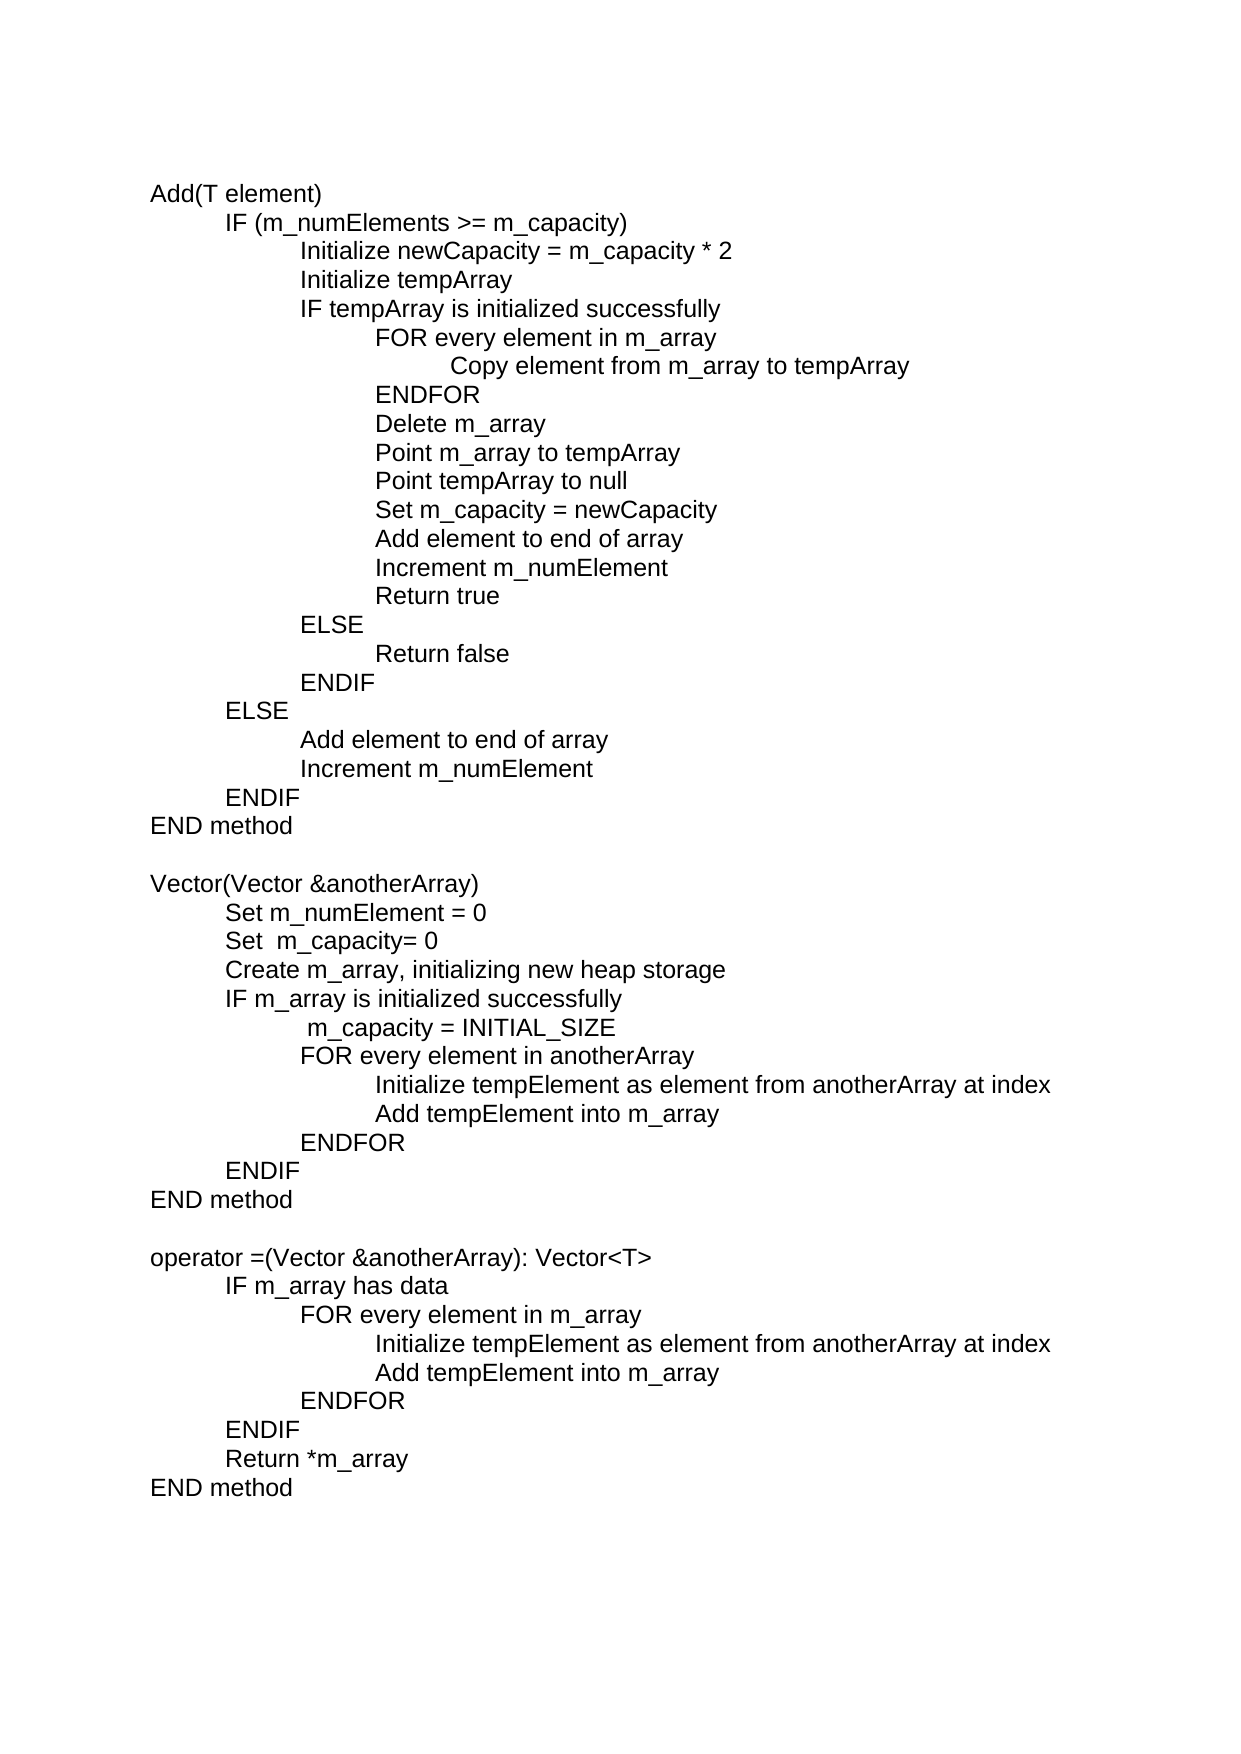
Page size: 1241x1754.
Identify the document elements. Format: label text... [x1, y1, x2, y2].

text ELSE [150, 610, 1090, 639]
text Vector(Vector &anotherArray) [150, 869, 1090, 897]
text Set m_numElement = 0 [150, 897, 1090, 926]
text Set m_capacity= 0 [150, 926, 1090, 955]
text Point m_array to tempArray [150, 437, 1090, 466]
text ENDIF [150, 1415, 1090, 1444]
text Initialize tempElement as element from anotherArray at index [150, 1070, 1090, 1099]
text ENDIF [150, 667, 1090, 696]
text ENDIF [150, 782, 1090, 811]
text Set m_capacity = newCapacity [150, 495, 1090, 524]
text Return *m_array [150, 1444, 1090, 1472]
text operator =(Vector &anotherArray): Vector<T> [150, 1242, 1090, 1271]
text IF m_array has data [150, 1271, 1090, 1300]
text Delete m_array [150, 409, 1090, 437]
text END method [150, 1185, 1090, 1214]
text IF tempArray is initialized successfully [150, 294, 1090, 322]
text Return true [150, 581, 1090, 610]
text Increment m_numElement [150, 552, 1090, 581]
text Initialize tempArray [150, 265, 1090, 294]
text ENDIF [150, 1156, 1090, 1185]
text ELSE [150, 696, 1090, 725]
text Add element to end of array [150, 725, 1090, 754]
text Initialize tempElement as element from anotherArray at index [150, 1329, 1090, 1357]
text END method [150, 811, 1090, 840]
text ENDFOR [150, 1386, 1090, 1415]
text ENDFOR [150, 1127, 1090, 1156]
text Add element to end of array [150, 524, 1090, 552]
text m_capacity = INITIAL_SIZE [150, 1012, 1090, 1041]
text IF (m_numElements >= m_capacity) [150, 207, 1090, 236]
text END method [150, 1472, 1090, 1501]
text Initialize newCapacity = m_capacity * 2 [150, 236, 1090, 265]
text Add(T element) [150, 179, 1090, 207]
text Add tempElement into m_array [150, 1099, 1090, 1127]
text IF m_array is initialized successfully [150, 984, 1090, 1012]
text Add tempElement into m_array [150, 1357, 1090, 1386]
text FOR every element in anotherArray [150, 1041, 1090, 1070]
text ENDFOR [150, 380, 1090, 409]
text Point tempArray to null [150, 466, 1090, 495]
text Create m_array, initializing new heap storage [150, 955, 1090, 984]
text FOR every element in m_array [150, 322, 1090, 351]
text Return false [150, 639, 1090, 667]
text Copy element from m_array to tempArray [150, 351, 1090, 380]
text Increment m_numElement [150, 754, 1090, 782]
text FOR every element in m_array [150, 1300, 1090, 1329]
